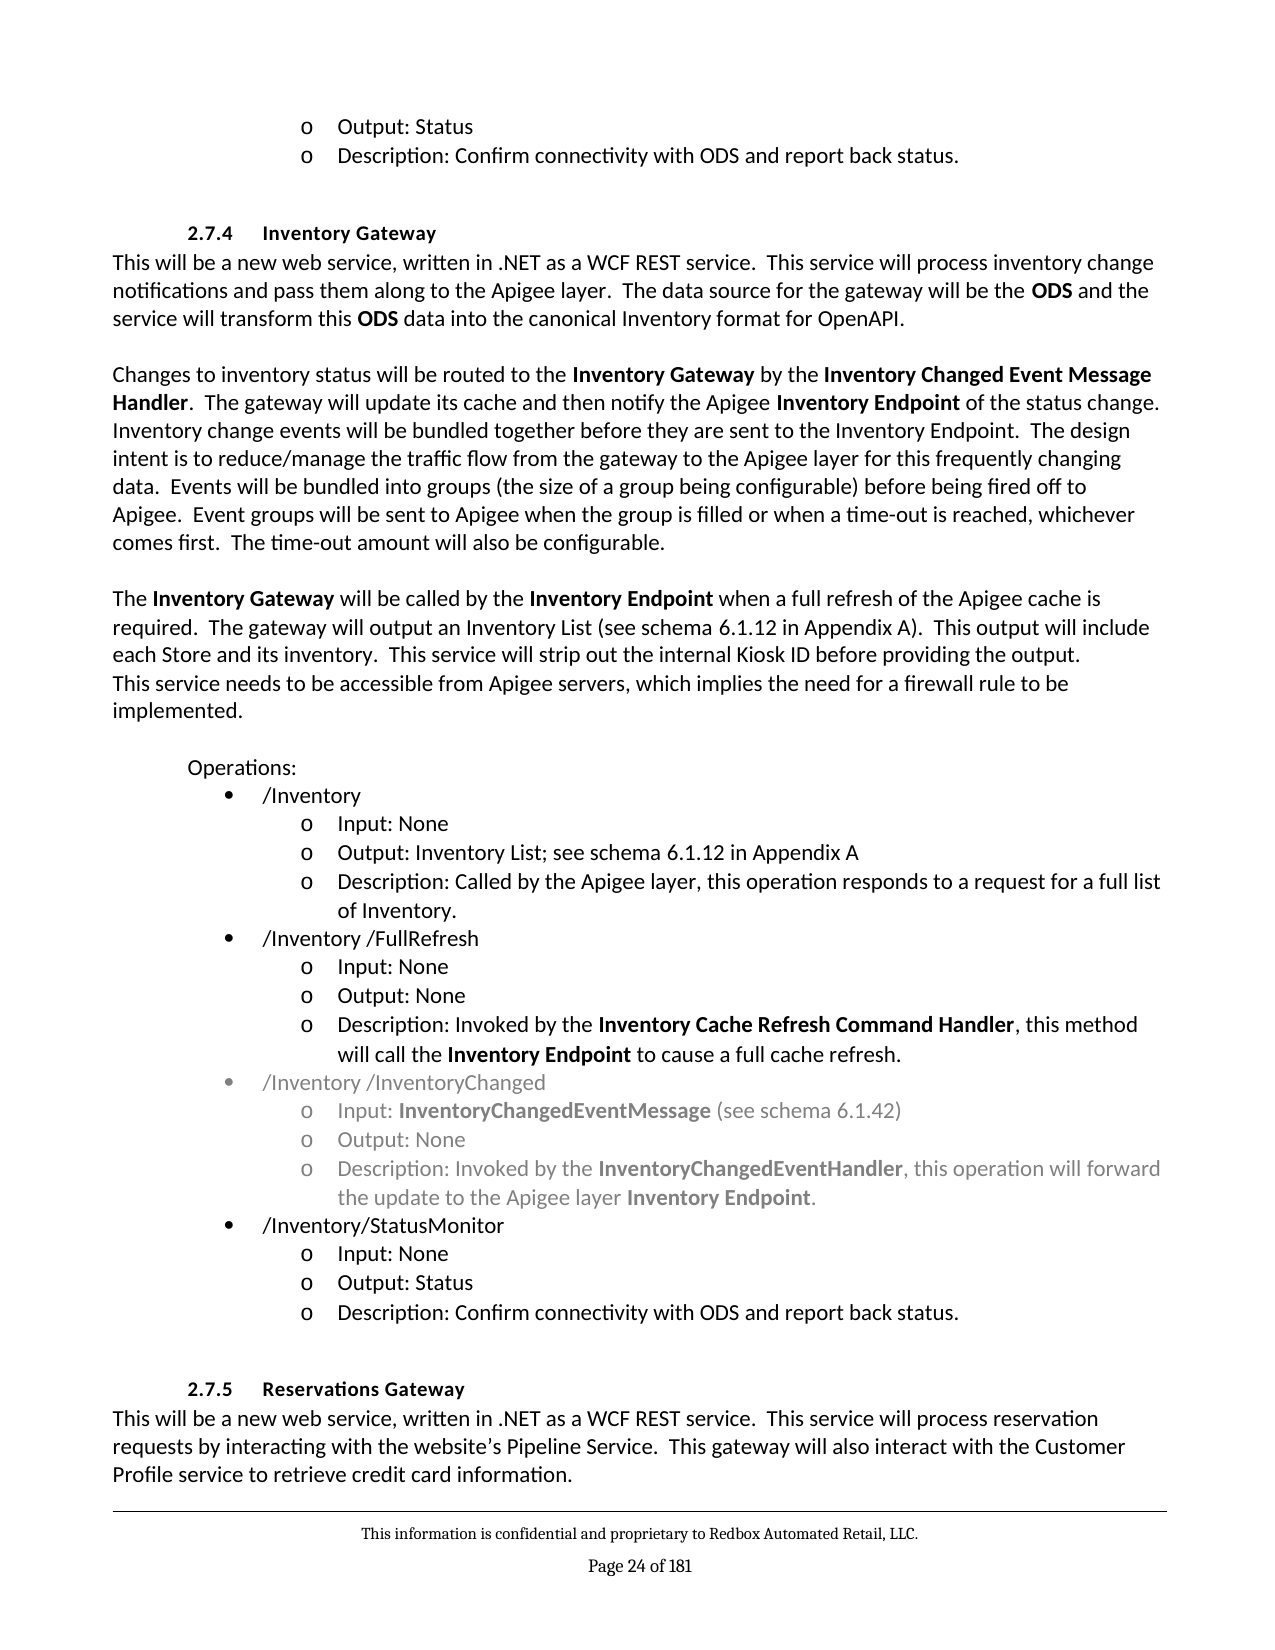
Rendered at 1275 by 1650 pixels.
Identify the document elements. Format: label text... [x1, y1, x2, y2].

text This will be a new web service, written in .NET as a WCF REST service. This service will process inventory change notifications and pass them along to the Apigee layer. The data source for the gateway will be the ODS and the service will transform this ODS data into the canonical Inventory format for OpenAPI. [112, 248, 1162, 332]
list /Inventory /FullRefresh [225, 924, 1162, 952]
list Description: Invoked by the Inventory Cache Refresh Command Handler, this method will call the Inventory Endpoint to cause a full cache refresh. [300, 1011, 1162, 1068]
subtitle Reservations Gateway [187, 1376, 1162, 1401]
list Input: None [300, 952, 1162, 981]
list /Inventory /InventoryChanged [225, 1068, 1162, 1096]
list Description: Called by the Apigee layer, this operation responds to a request for a full list of Inventory. [300, 867, 1162, 924]
list Output: None [300, 981, 1162, 1011]
list Description: Confirm connectivity with ODS and report back status. [300, 1298, 1162, 1327]
list Description: Invoked by the InventoryChangedEventHandler, this operation will forward the update to the Apigee layer Inventory Endpoint. [300, 1154, 1162, 1211]
text Changes to inventory status will be routed to the Inventory Gateway by the Inventory Changed Event Message Handler. The gateway will update its cache and then notify the Apigee Inventory Endpoint of the status change. Inventory change events will be bundled together before they are sent to the Inventory Endpoint. The design intent is to reduce/manage the traffic flow from the gateway to the Apigee layer for this frequently changing data. Events will be bundled into groups (the size of a group being configurable) before being fired off to Apigee. Event groups will be sent to Apigee when the group is filled or when a time-out is reached, whichever comes first. The time-out amount will also be configurable. [112, 360, 1162, 557]
list /Inventory/StatusMonitor [225, 1211, 1162, 1239]
list Output: None [300, 1125, 1162, 1154]
text This will be a new web service, written in .NET as a WCF REST service. This service will process reservation requests by interacting with the website’s Pipeline Service. This gateway will also interact with the Customer Profile service to retrieve credit card information. [112, 1404, 1162, 1488]
list Input: None [300, 1239, 1162, 1268]
list Output: Inventory List; see schema 6.1.12 in Appendix A [300, 838, 1162, 867]
list Input: None [300, 809, 1162, 838]
list Input: InventoryChangedEventMessage (see schema 6.1.42) [300, 1096, 1162, 1125]
subtitle Inventory Gateway [187, 220, 1162, 245]
list Output: Status [300, 1268, 1162, 1298]
text This service needs to be accessible from Apigee servers, which implies the need for a firewall rule to be implemented. [112, 669, 1162, 725]
list Description: Confirm connectivity with ODS and report back status. [300, 142, 1162, 171]
text Operations: [187, 753, 1162, 781]
list /Inventory [225, 781, 1162, 809]
list Output: Status [300, 112, 1162, 142]
text The Inventory Gateway will be called by the Inventory Endpoint when a full refresh of the Apigee cache is required. The gateway will output an Inventory List (see schema 6.1.12 in Appendix A). This output will include each Store and its inventory. This service will strip out the internal Kiosk ID before providing the output. [112, 584, 1162, 669]
